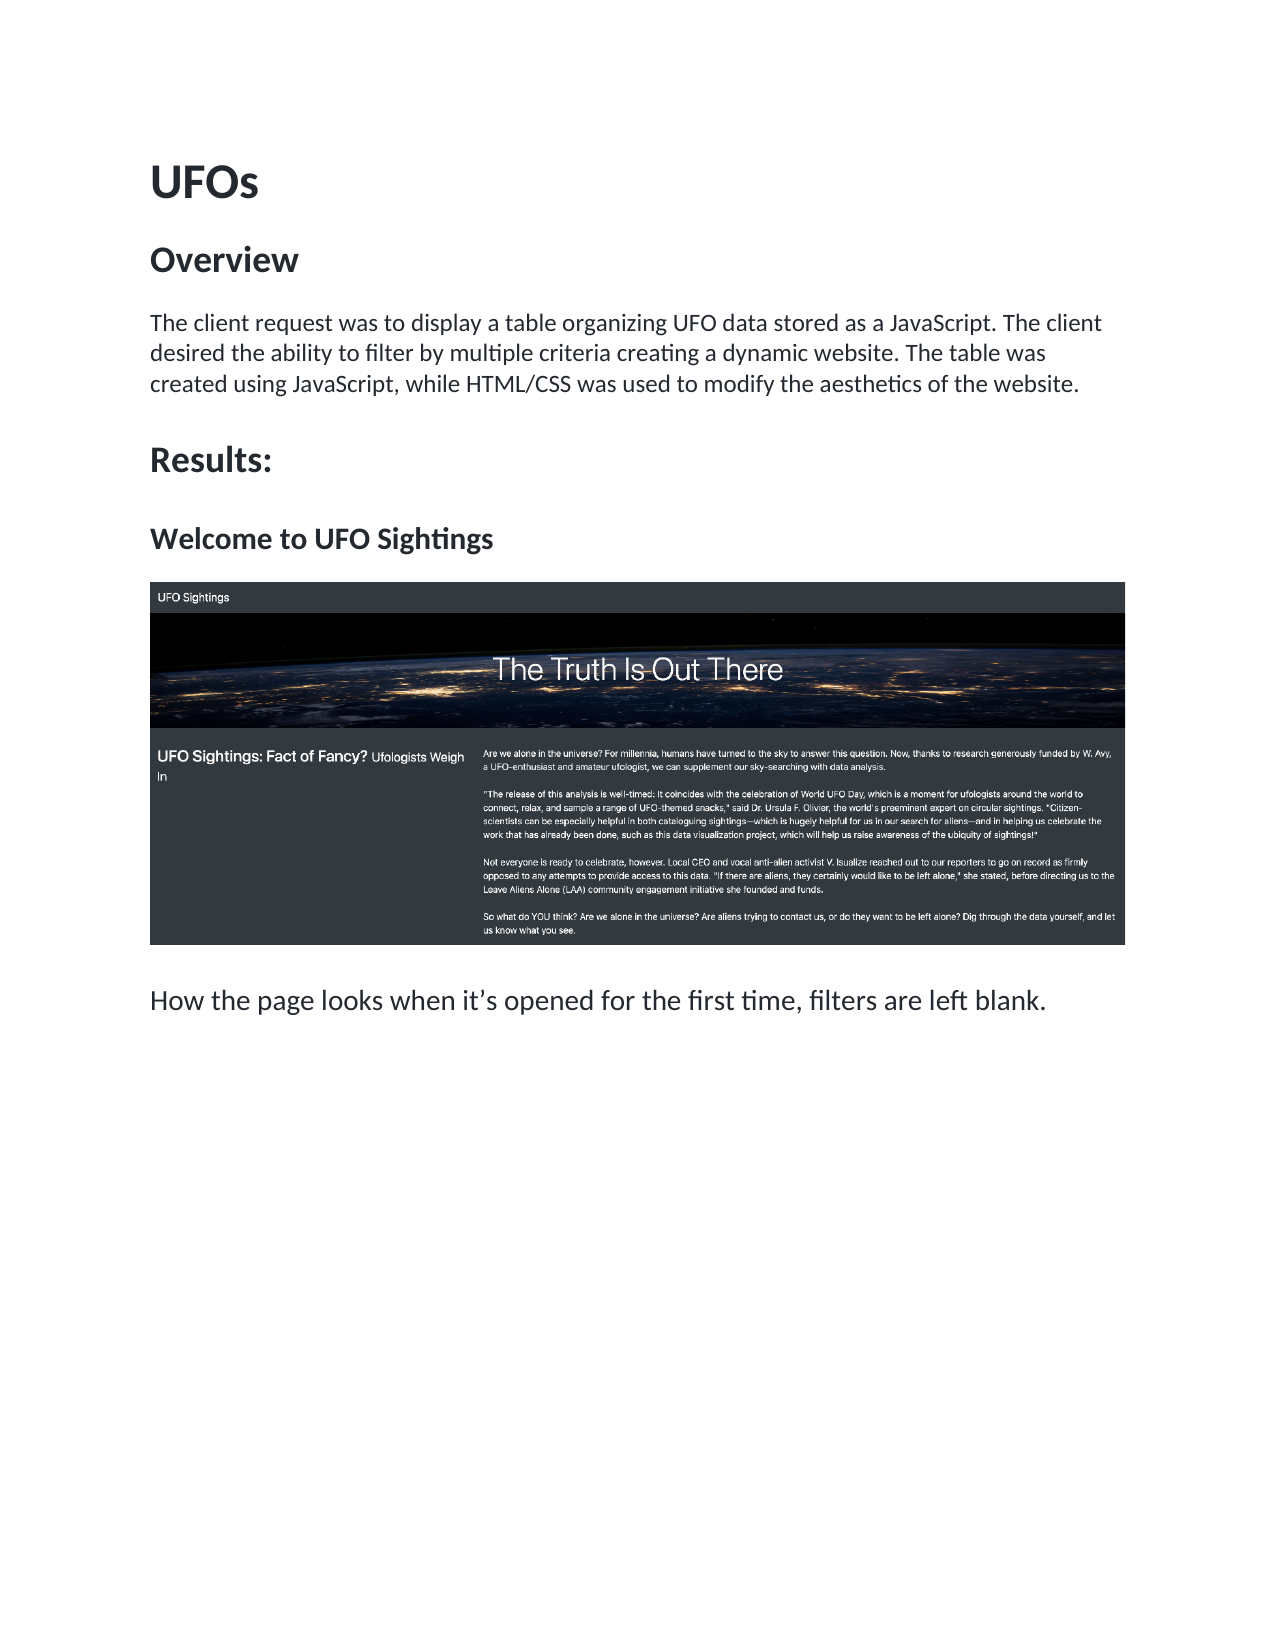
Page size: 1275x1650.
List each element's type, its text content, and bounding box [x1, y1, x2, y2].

text How the page looks when it’s opened for the first time, filters are left blank. [150, 982, 1125, 1017]
text The client request was to display a table organizing UFO data stored as a JavaScript. The client desired the ability to filter by multiple criteria creating a dynamic website. The table was created using JavaScript, while HTML/CSS was used to modify the aesthetics of the website. [150, 307, 1125, 398]
text Welcome to UFO Sightings [150, 519, 1125, 557]
text Results: [150, 436, 1125, 482]
text UFOs [150, 150, 1125, 211]
text Overview [150, 236, 1125, 282]
picture [150, 582, 1125, 945]
